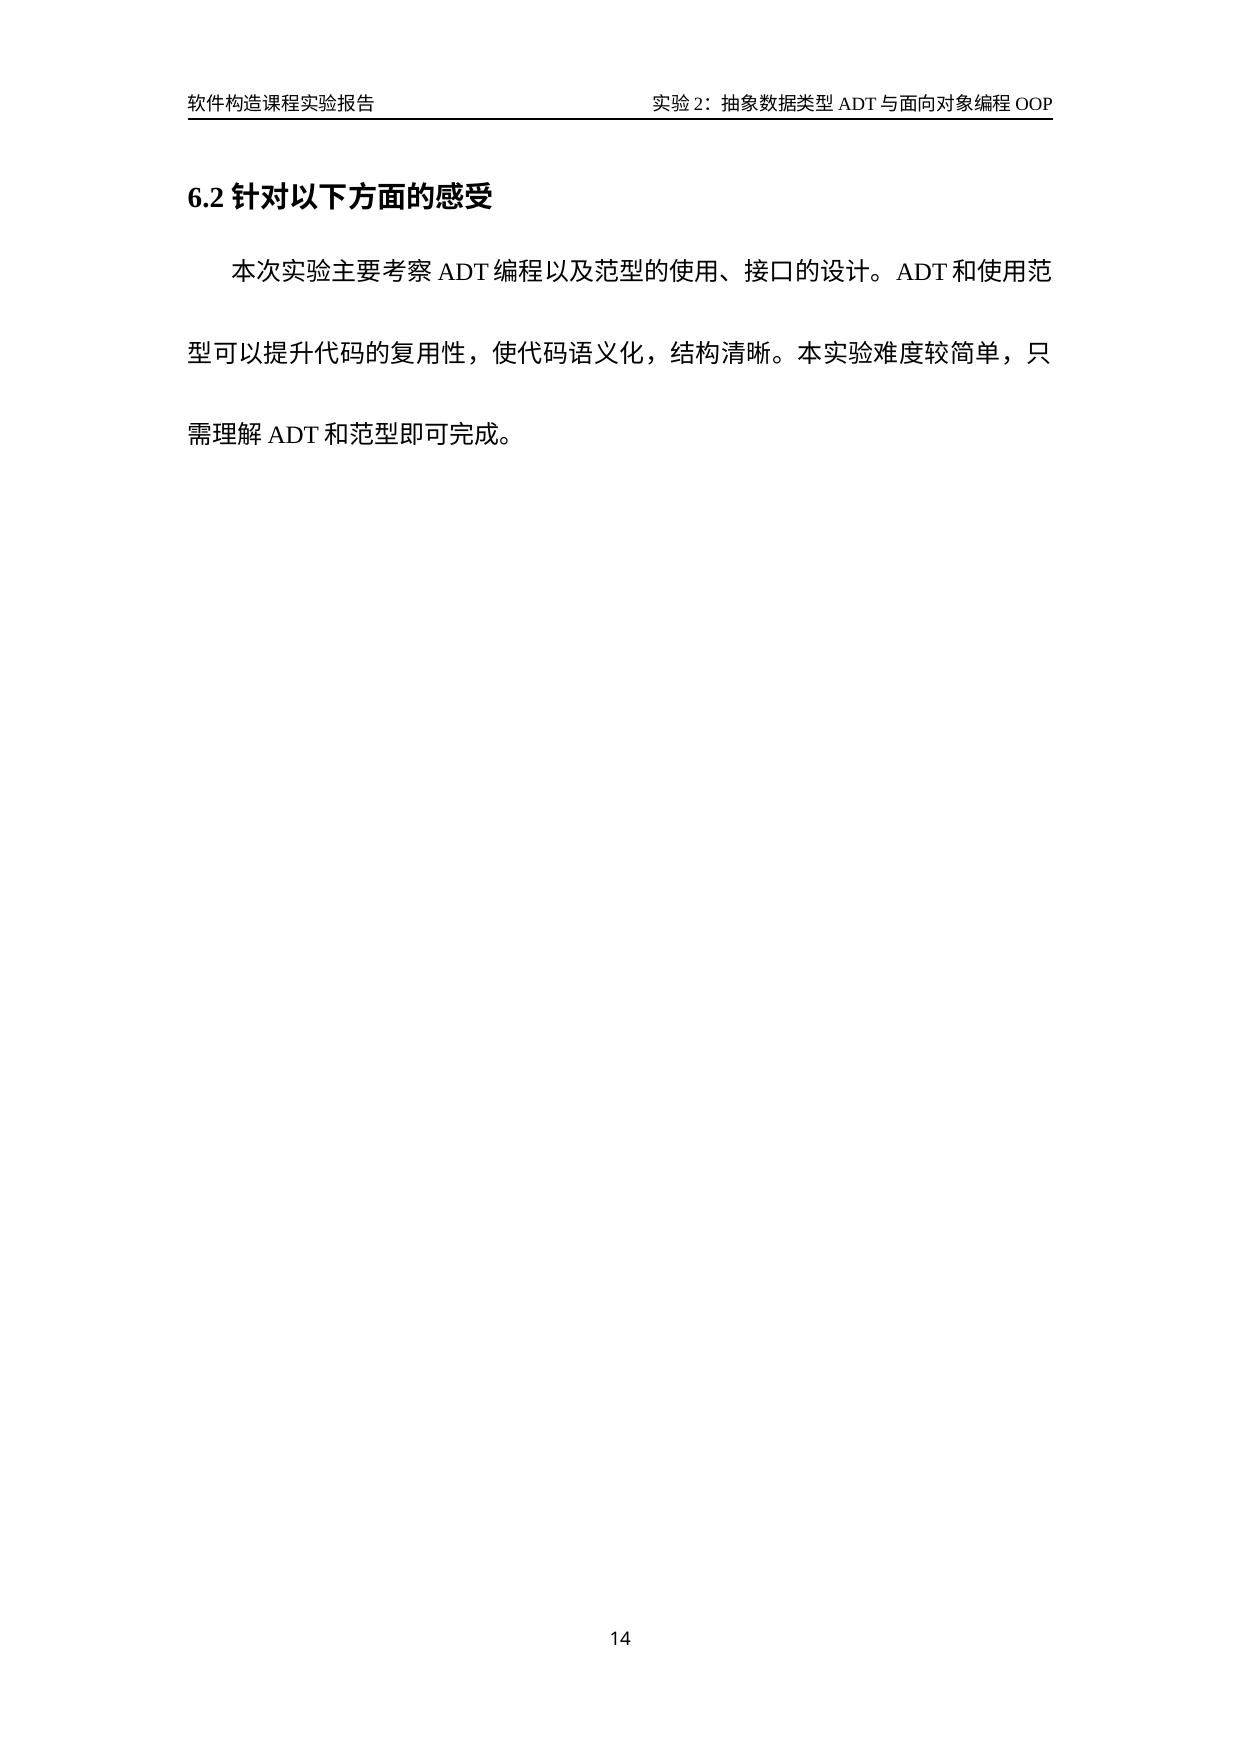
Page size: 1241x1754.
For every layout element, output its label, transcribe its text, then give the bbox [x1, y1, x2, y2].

text 本次实验主要考察ADT编程以及范型的使用、接口的设计。ADT和使用范型可以提升代码的复用性，使代码语义化，结构清晰。本实验难度较简单，只需理解ADT和范型即可完成。 [187, 237, 1053, 465]
subtitle 针对以下方面的感受 [187, 162, 1053, 227]
